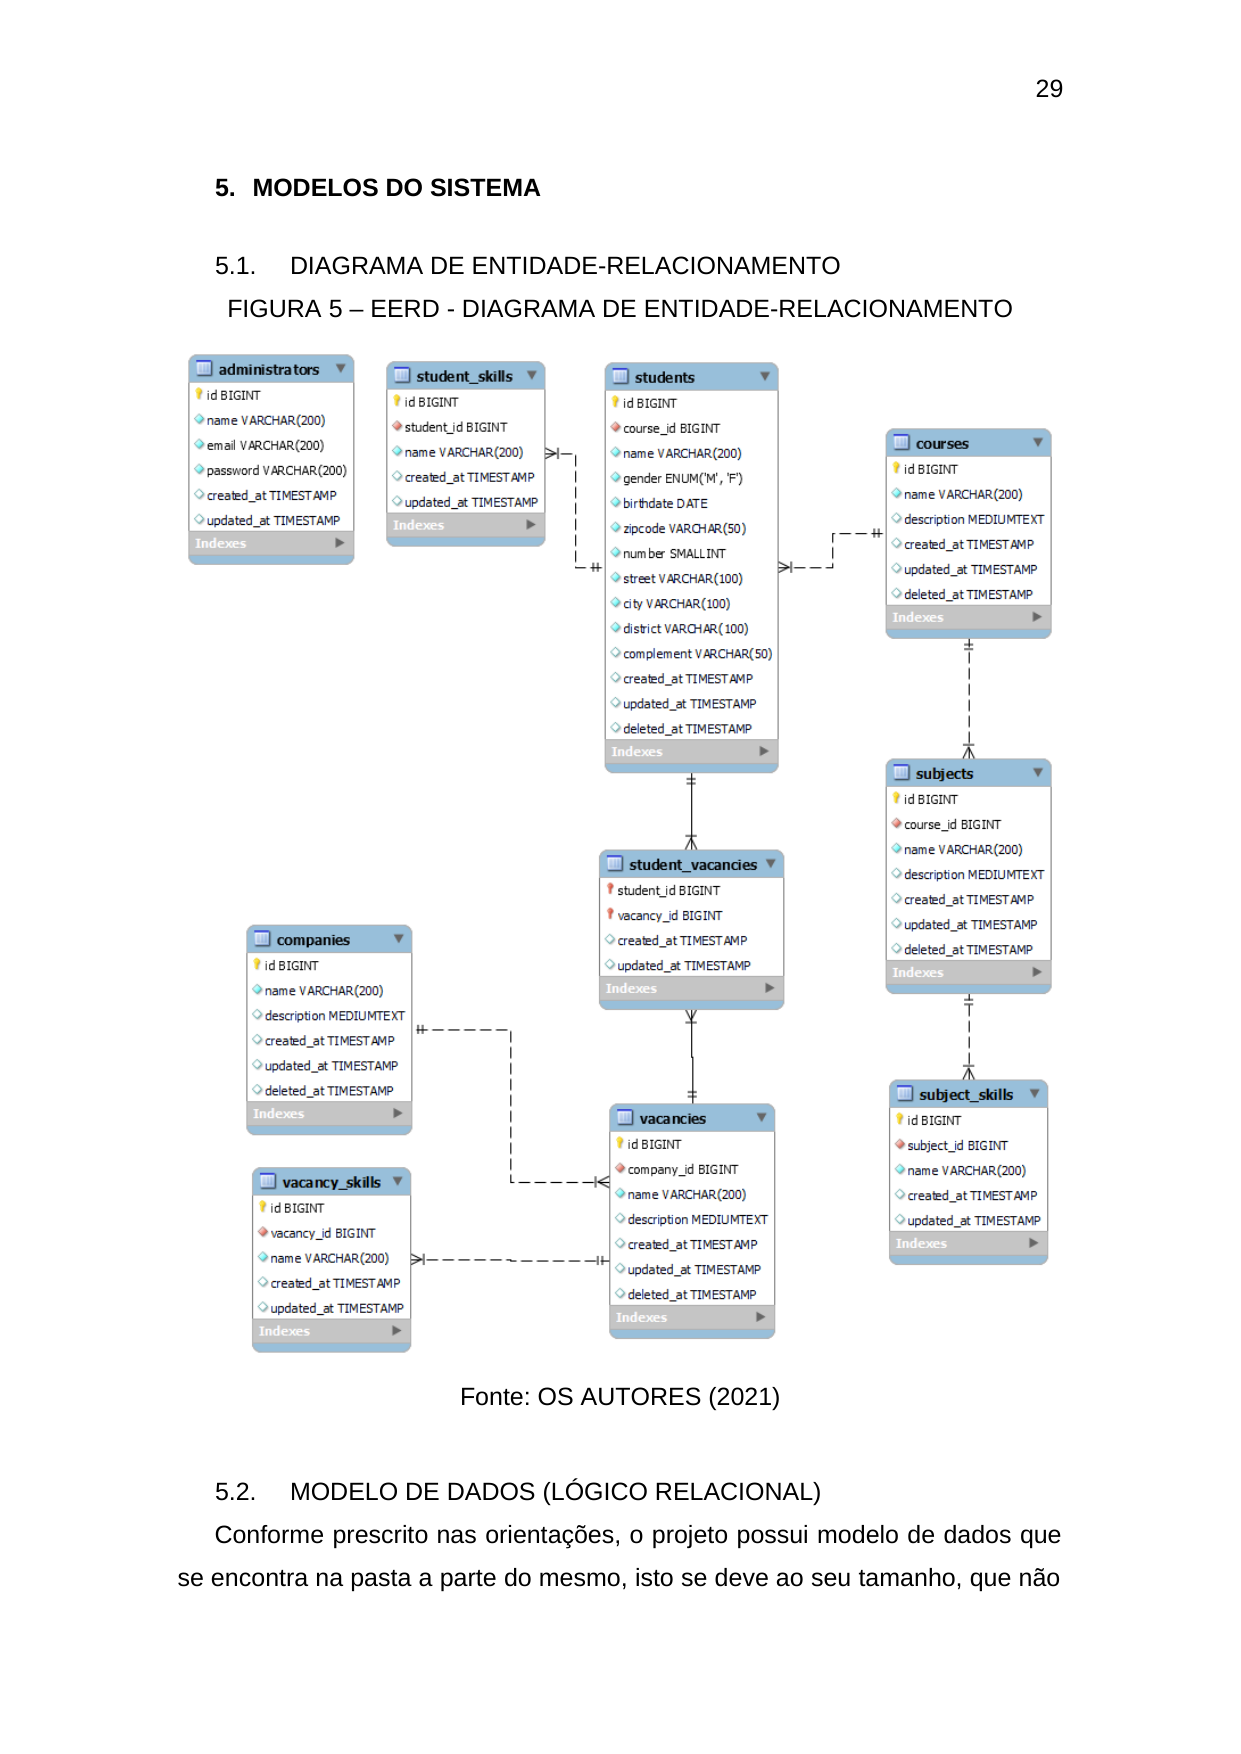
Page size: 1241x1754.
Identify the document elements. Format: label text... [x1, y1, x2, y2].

subtitle DIAGRAMA DE ENTIDADE-RELACIONAMENTO [215, 251, 1063, 280]
text FIGURA 5 – EERD - DIAGRAMA DE ENTIDADE-RELACIONAMENTO [177, 294, 1063, 323]
subtitle MODELO DE DADOS (LÓGICO RELACIONAL) [215, 1477, 1063, 1506]
text Fonte: OS AUTORES (2021) [177, 1382, 1063, 1411]
picture [177, 344, 1062, 1363]
subtitle MODELOS DO SISTEMA [215, 173, 1063, 201]
